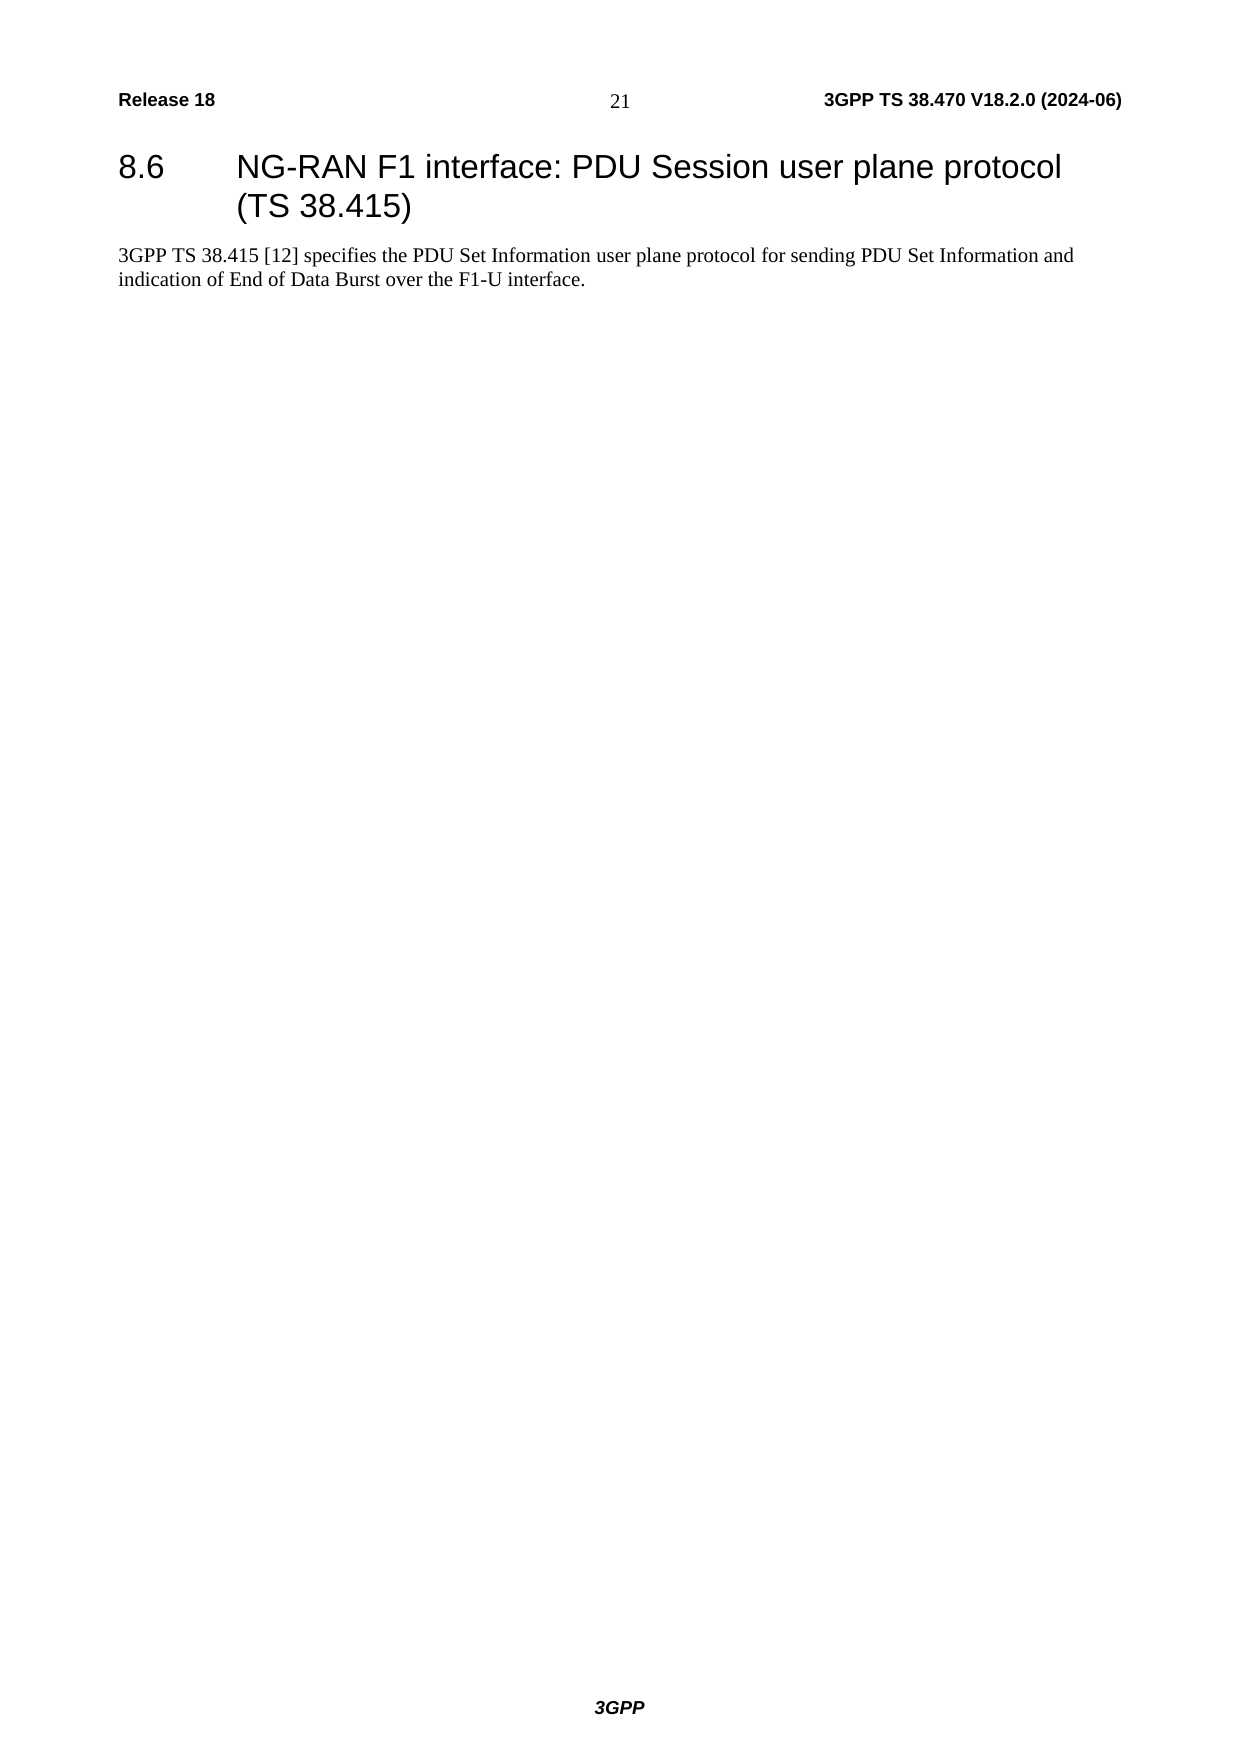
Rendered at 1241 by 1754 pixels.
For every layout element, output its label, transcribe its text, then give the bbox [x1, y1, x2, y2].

subtitle 8.6 NG-RAN F1 interface: PDU Session user plane protocol (TS 38.415) [118, 147, 1122, 224]
text 3GPP TS 38.415 [12] specifies the PDU Set Information user plane protocol for sending PDU Set Information and indication of End of Data Burst over the F1-U interface. [118, 243, 1122, 291]
